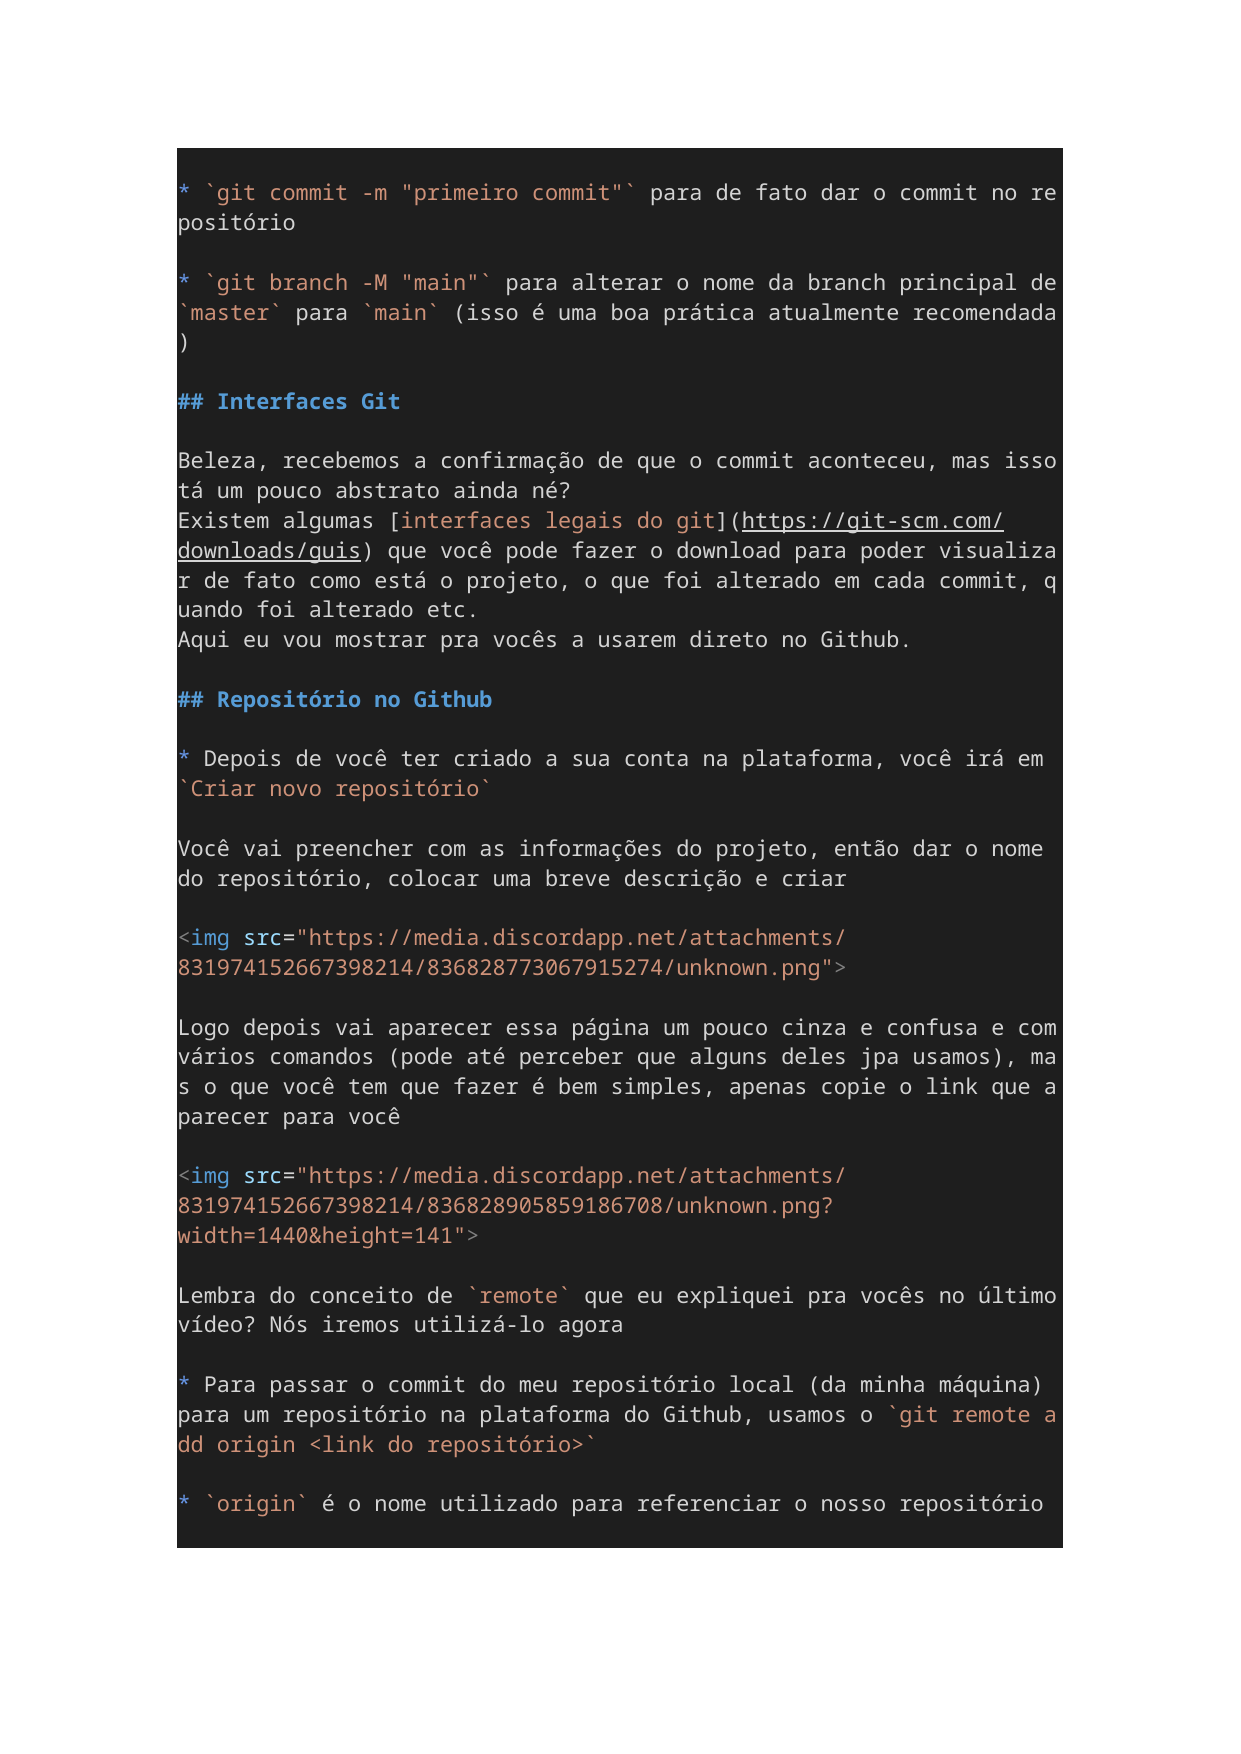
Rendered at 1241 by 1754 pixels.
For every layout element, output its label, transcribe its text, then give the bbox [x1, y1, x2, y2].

text * `git branch -M "main"` para alterar o nome da branch principal de `master` para `main` (isso é uma boa prática atualmente recomendada) [177, 267, 1063, 356]
text ## Interfaces Git [177, 386, 1063, 416]
text <img src="https://media.discordapp.net/attachments/831974152667398214/836828773067915274/unknown.png"> [177, 922, 1063, 982]
text Você vai preencher com as informações do projeto, então dar o nome do repositório, colocar uma breve descrição e criar [177, 833, 1063, 892]
text <img src="https://media.discordapp.net/attachments/831974152667398214/836828905859186708/unknown.png?width=1440&height=141"> [177, 1161, 1063, 1250]
text Logo depois vai aparecer essa página um pouco cinza e confusa e com vários comandos (pode até perceber que alguns deles jpa usamos), mas o que você tem que fazer é bem simples, apenas copie o link que aparecer para você [177, 1012, 1063, 1131]
text Beleza, recebemos a confirmação de que o commit aconteceu, mas isso tá um pouco abstrato ainda né? [177, 446, 1063, 505]
text Existem algumas [interfaces legais do git](https://git-scm.com/downloads/guis) que você pode fazer o download para poder visualizar de fato como está o projeto, o que foi alterado em cada commit, quando foi alterado etc. [177, 505, 1063, 624]
text * `git commit -m "primeiro commit"` para de fato dar o commit no repositório [177, 177, 1063, 237]
text Aqui eu vou mostrar pra vocês a usarem direto no Github. [177, 624, 1063, 654]
text * `origin` é o nome utilizado para referenciar o nosso repositório [177, 1488, 1063, 1518]
text * Para passar o commit do meu repositório local (da minha máquina) para um repositório na plataforma do Github, usamos o `git remote add origin <link do repositório>` [177, 1369, 1063, 1458]
text * Depois de você ter criado a sua conta na plataforma, você irá em `Criar novo repositório` [177, 743, 1063, 803]
text ## Repositório no Github [177, 684, 1063, 714]
text Lembra do conceito de `remote` que eu expliquei pra vocês no último vídeo? Nós iremos utilizá-lo agora [177, 1280, 1063, 1339]
